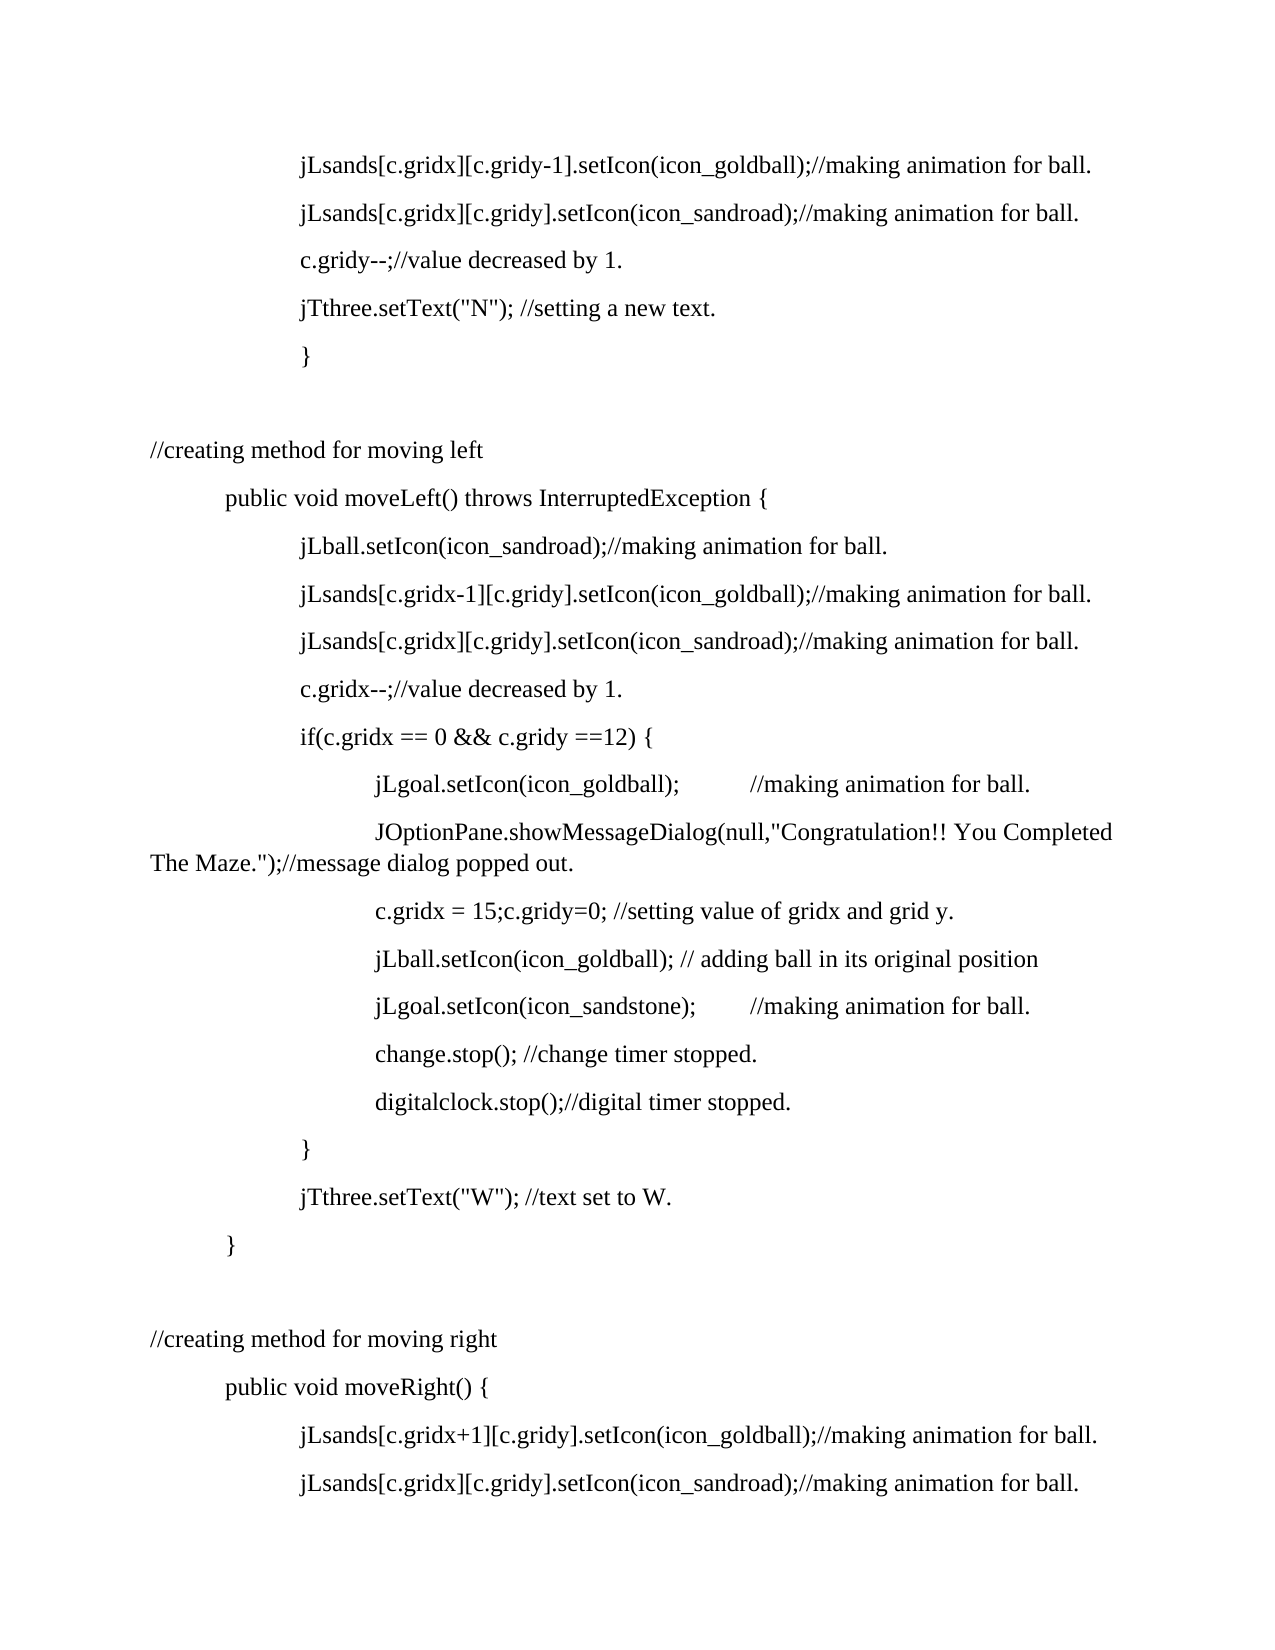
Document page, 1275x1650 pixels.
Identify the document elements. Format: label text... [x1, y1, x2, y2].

text if(c.gridx == 0 && c.gridy ==12) { [150, 722, 1125, 751]
text jLsands[c.gridx][c.gridy].setIcon(icon_sandroad);//making animation for ball. [150, 626, 1125, 655]
text jLsands[c.gridx-1][c.gridy].setIcon(icon_goldball);//making animation for ball. [150, 579, 1125, 607]
text jTthree.setText("W"); //text set to W. [150, 1182, 1125, 1211]
text jLsands[c.gridx][c.gridy-1].setIcon(icon_goldball);//making animation for ball. [150, 150, 1125, 179]
text jLgoal.setIcon(icon_goldball); //making animation for ball. [150, 769, 1125, 798]
text jLball.setIcon(icon_sandroad);//making animation for ball. [150, 531, 1125, 560]
text c.gridx--;//value decreased by 1. [150, 674, 1125, 703]
text public void moveLeft() throws InterruptedException { [150, 483, 1125, 512]
text jLsands[c.gridx][c.gridy].setIcon(icon_sandroad);//making animation for ball. [150, 1468, 1125, 1496]
text c.gridy--;//value decreased by 1. [150, 245, 1125, 274]
text } [150, 1230, 1125, 1259]
text c.gridx = 15;c.gridy=0; //setting value of gridx and grid y. [150, 896, 1125, 925]
text //creating method for moving right [150, 1324, 1125, 1353]
text jLgoal.setIcon(icon_sandstone); //making animation for ball. [150, 991, 1125, 1020]
text //creating method for moving left [150, 436, 1125, 464]
text change.stop(); //change timer stopped. [150, 1039, 1125, 1068]
text jLsands[c.gridx][c.gridy].setIcon(icon_sandroad);//making animation for ball. [150, 198, 1125, 226]
text jLsands[c.gridx+1][c.gridy].setIcon(icon_goldball);//making animation for ball. [150, 1420, 1125, 1449]
text jTthree.setText("N"); //setting a new text. [150, 293, 1125, 322]
text } [150, 1134, 1125, 1163]
text digitalclock.stop();//digital timer stopped. [150, 1087, 1125, 1116]
text jLball.setIcon(icon_goldball); // adding ball in its original position [150, 944, 1125, 972]
text } [150, 341, 1125, 369]
text JOptionPane.showMessageDialog(null,"Congratulation!! You Completed The Maze.");//message dialog popped out. [150, 817, 1125, 877]
text public void moveRight() { [150, 1372, 1125, 1401]
